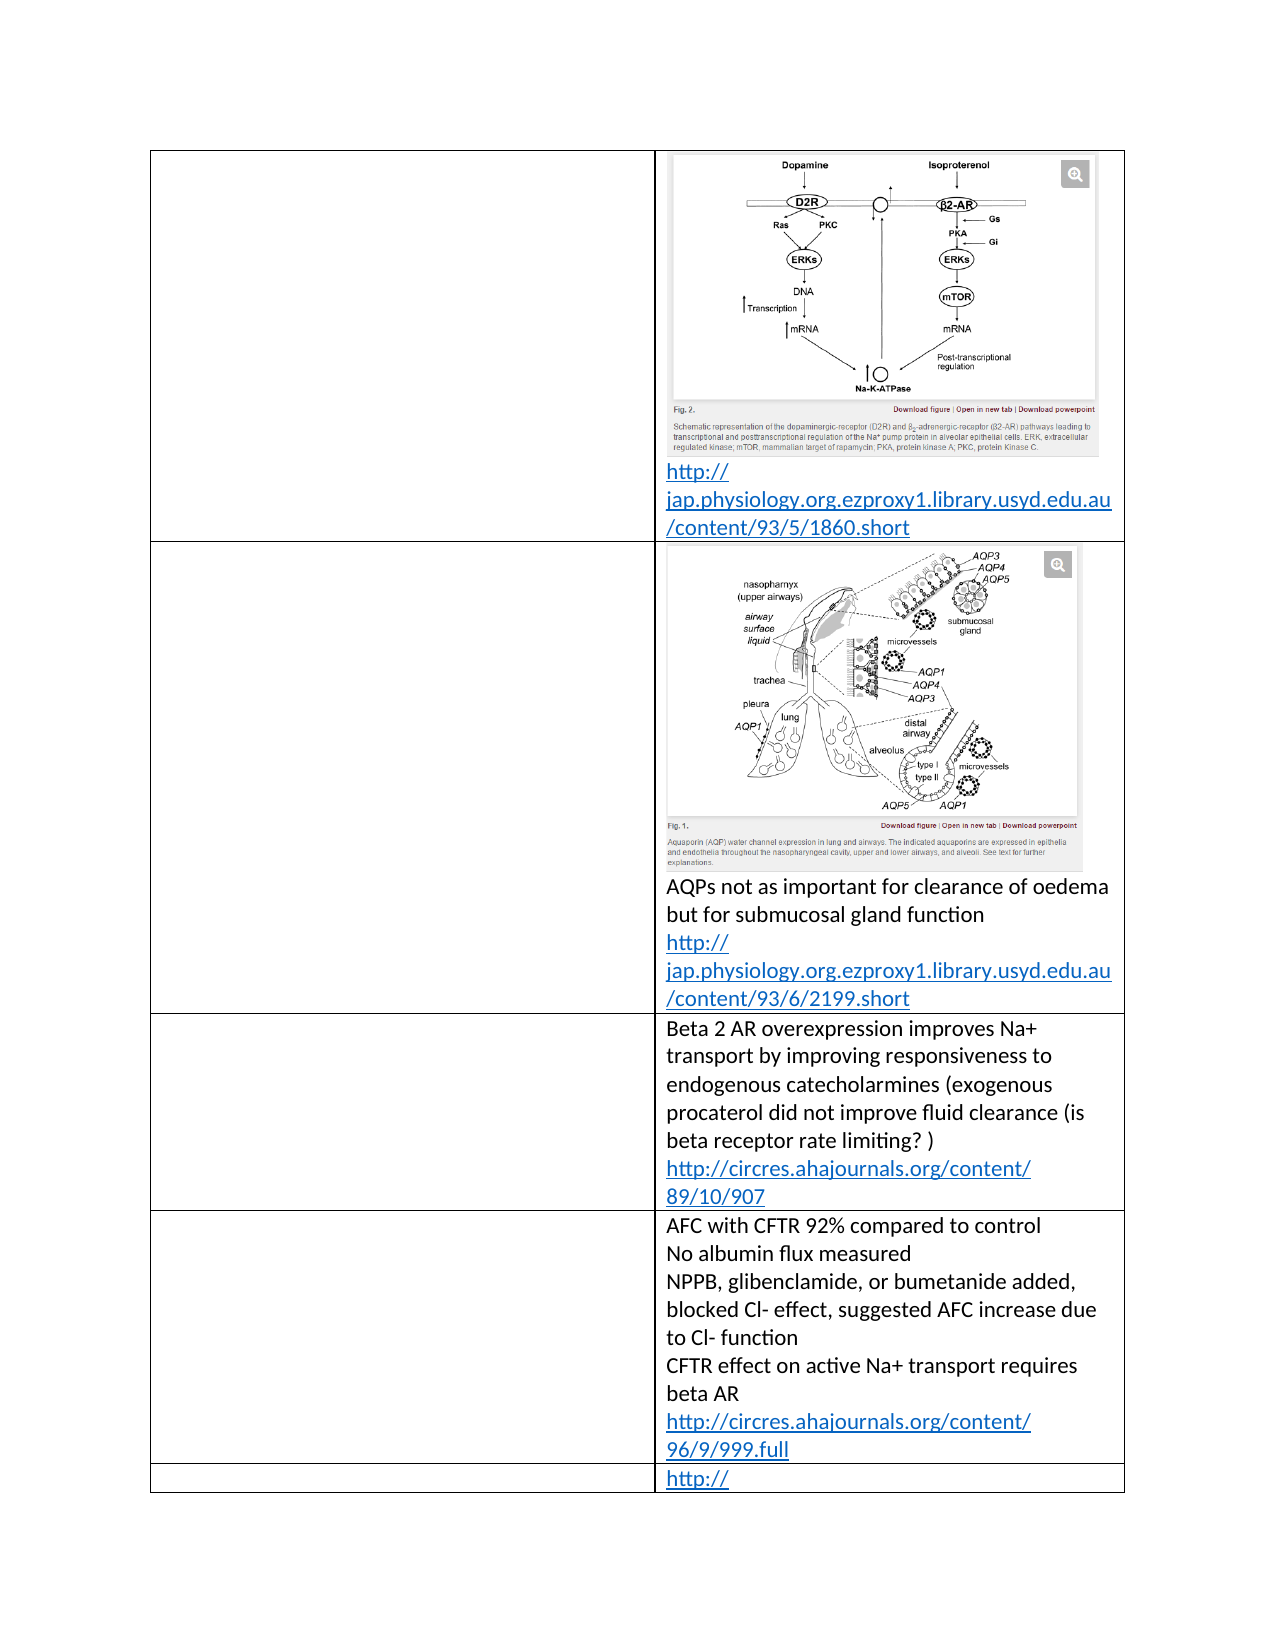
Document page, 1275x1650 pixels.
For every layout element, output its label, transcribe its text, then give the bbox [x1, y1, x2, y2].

table_cell [151, 542, 654, 1013]
table_cell Beta 2 AR overexpression improves Na+ transport by improving responsiveness to endogenous catecholarmines (exogenous procaterol did not improve fluid clearance (is beta receptor rate limiting? ) http://circres.ahajournals.org/content/89/10/907 [656, 1014, 1124, 1210]
picture [666, 151, 1099, 457]
table_cell [151, 1464, 654, 1492]
table_cell [151, 1211, 654, 1463]
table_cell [656, 151, 1124, 541]
picture [666, 542, 1084, 873]
table_cell AFC with CFTR 92% compared to control No albumin flux measured NPPB, glibenclamide, or bumetanide added, blocked Cl- effect, suggested AFC increase due to Cl- function CFTR effect on active Na+ transport requires beta AR http://circres.ahajournals.org/content/96/9/999.full [656, 1211, 1124, 1463]
table_cell [151, 1014, 654, 1210]
table_cell AQPs not as important for clearance of oedema but for submucosal gland function http://jap.physiology.org.ezproxy1.library.usyd.edu.au/content/93/6/2199.short [656, 542, 1124, 1013]
table_cell [151, 151, 654, 541]
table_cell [656, 1464, 1124, 1492]
